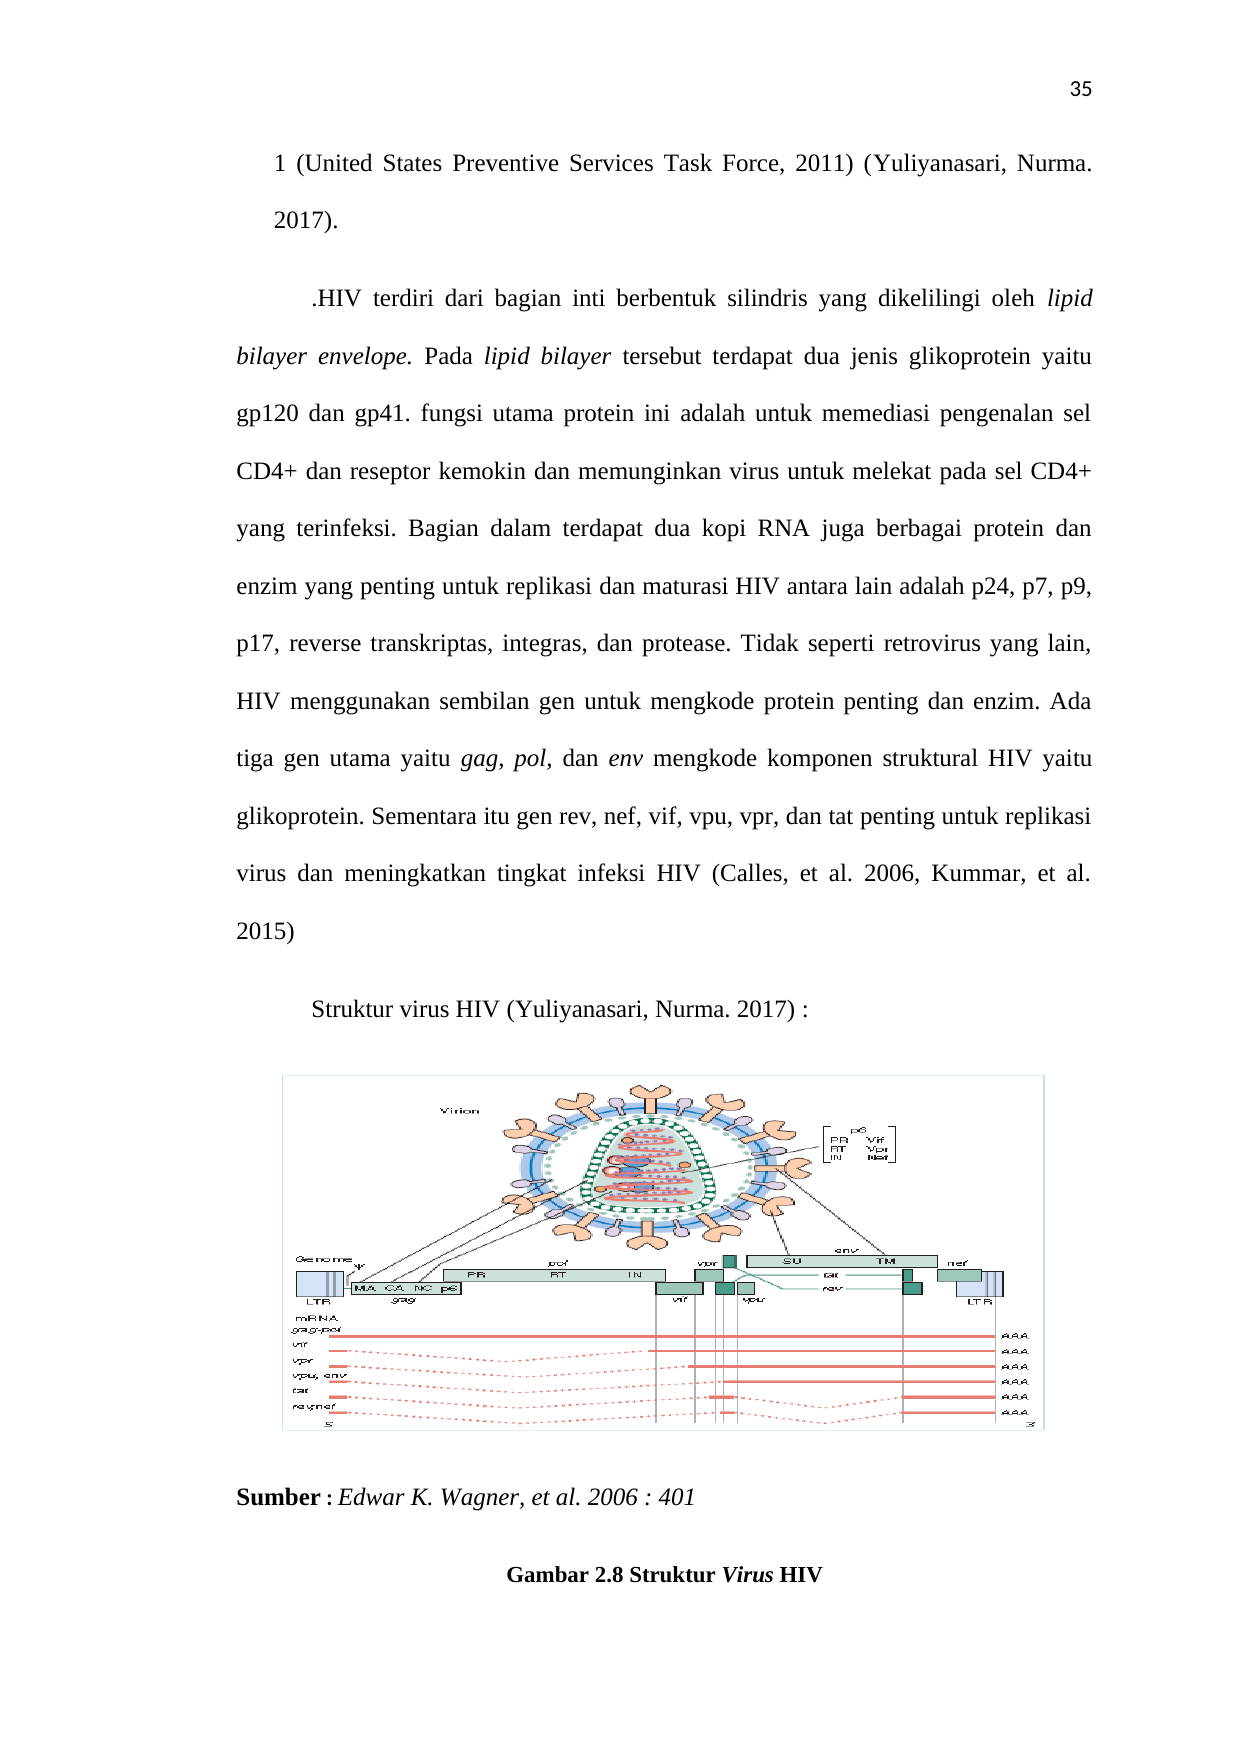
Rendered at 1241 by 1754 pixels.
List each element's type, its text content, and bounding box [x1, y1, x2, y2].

text Gambar 2.8 Struktur Virus HIV [236, 1561, 1092, 1587]
text .HIV terdiri dari bagian inti berbentuk silindris yang dikelilingi oleh lipid bilayer envelope. Pada lipid bilayer tersebut terdapat dua jenis glikoprotein yaitu gp120 dan gp41. fungsi utama protein ini adalah untuk memediasi pengenalan sel CD4+ dan reseptor kemokin dan memunginkan virus untuk melekat pada sel CD4+ yang terinfeksi. Bagian dalam terdapat dua kopi RNA juga berbagai protein dan enzim yang penting untuk replikasi dan maturasi HIV antara lain adalah p24, p7, p9, p17, reverse transkriptas, integras, dan protease. Tidak seperti retrovirus yang lain, HIV menggunakan sembilan gen untuk mengkode protein penting dan enzim. Ada tiga gen utama yaitu gag, pol, dan env mengkode komponen struktural HIV yaitu glikoprotein. Sementara itu gen rev, nef, vif, vpu, vpr, dan tat penting untuk replikasi virus dan meningkatkan tingkat infeksi HIV (Calles, et al. 2006, Kummar, et al. 2015) [236, 283, 1092, 945]
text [274, 148, 1092, 234]
picture [276, 1072, 1053, 1434]
text Sumber : Edwar K. Wagner, et al. 2006 : 401 [236, 1482, 1092, 1511]
text Struktur virus HIV (Yuliyanasari, Nurma. 2017) : [236, 994, 1092, 1023]
